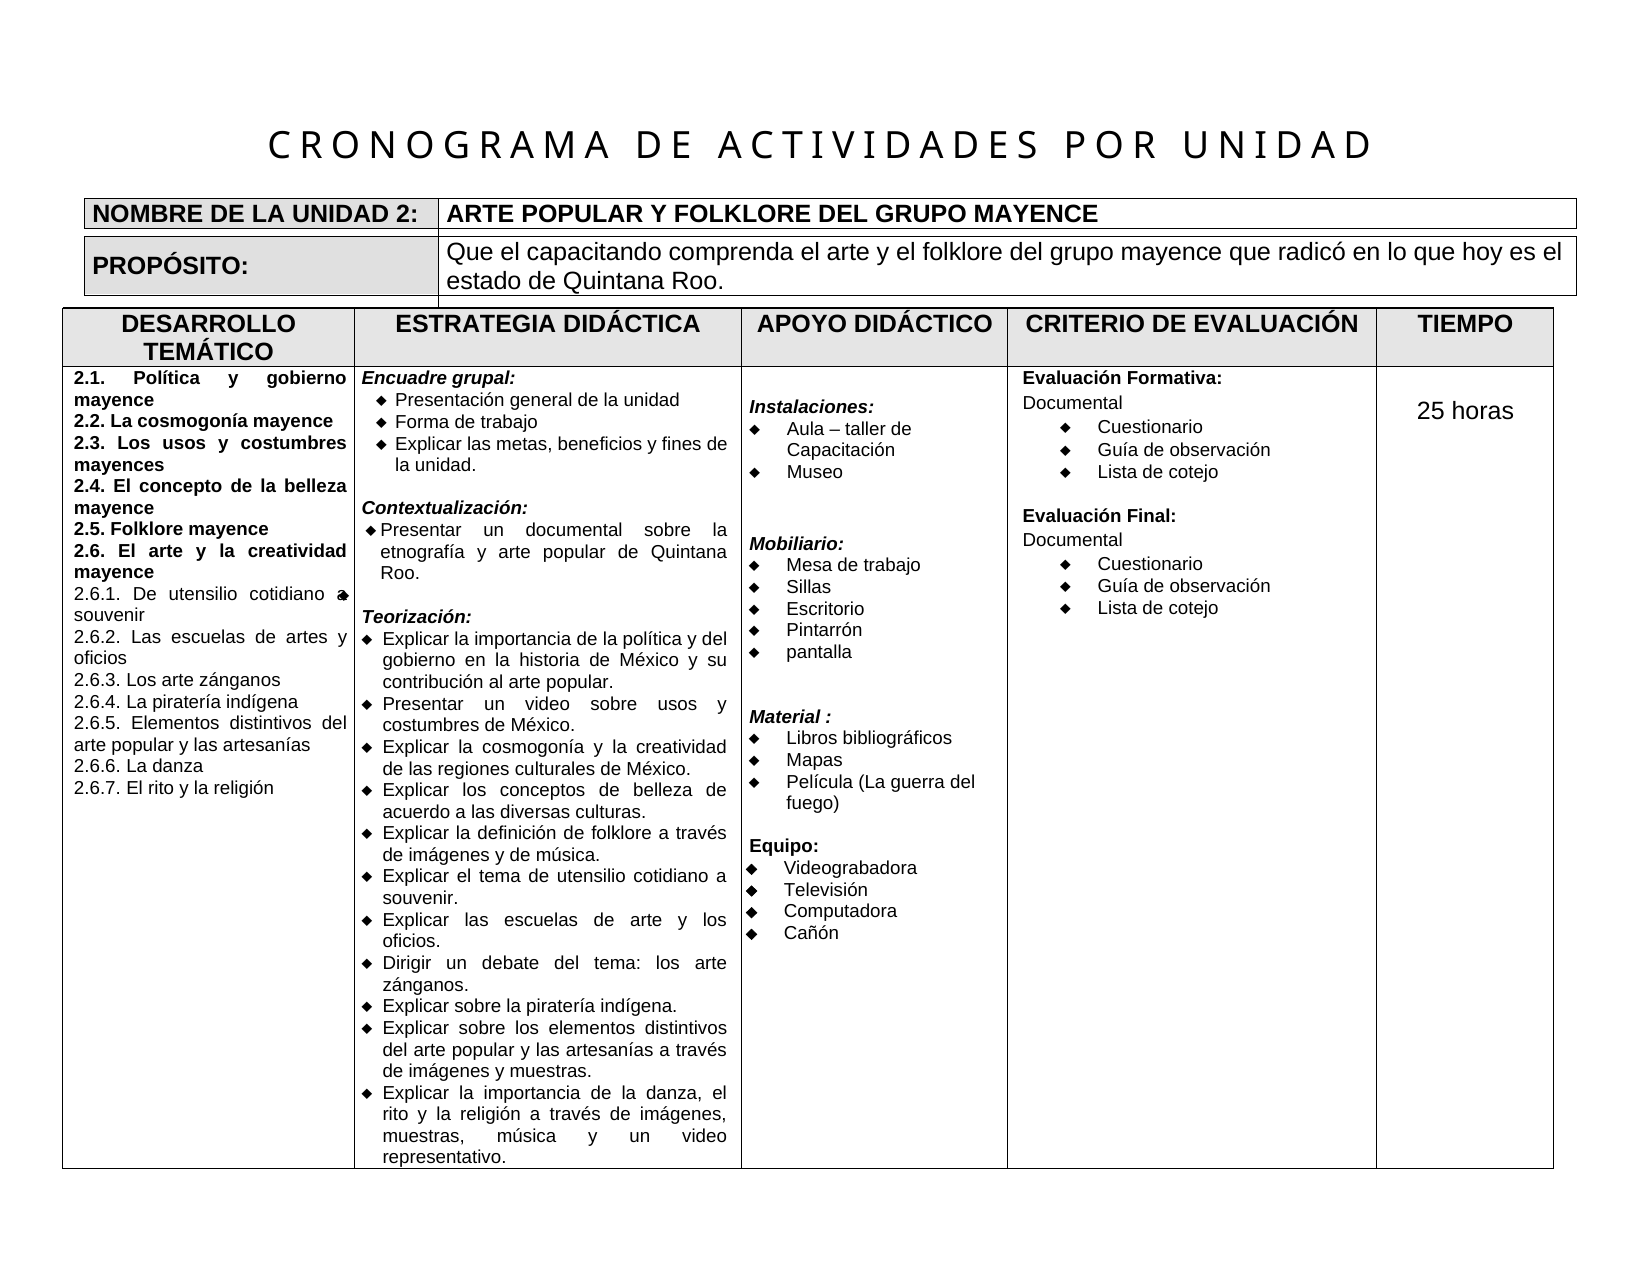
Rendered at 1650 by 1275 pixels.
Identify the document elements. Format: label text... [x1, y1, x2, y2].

table_cell PROPÓSITO: [85, 237, 438, 294]
table_cell [439, 296, 1576, 307]
table_cell TIEMPO [1377, 309, 1553, 366]
table_cell [439, 229, 1576, 236]
table_cell Encuadre grupal: Presentación general de la unidad Forma de trabajo Explicar las metas, beneficios y fines de la unidad. Contextualización: Presentar un documental sobre la etnografía y arte popular de Quintana Roo. Teorización: Explicar la importancia de la política y del gobierno en la historia de México y su contribución al arte popular. Presentar un video sobre usos y costumbres de México. Explicar la cosmogonía y la creatividad de las regiones culturales de México. Explicar los conceptos de belleza de acuerdo a las diversas culturas. Explicar la definición de folklore a través de imágenes y de música. Explicar el tema de utensilio cotidiano a souvenir. Explicar las escuelas de arte y los oficios. Dirigir un debate del tema: los arte zánganos. Explicar sobre la piratería indígena. Explicar sobre los elementos distintivos del arte popular y las artesanías a través de imágenes y muestras. Explicar la importancia de la danza, el rito y la religión a través de imágenes, muestras, música y un video representativo. [355, 367, 741, 1168]
table_cell [85, 296, 438, 307]
table_cell CRITERIO DE EVALUACIÓN [1008, 309, 1376, 366]
table_cell ESTRATEGIA DIDÁCTICA [355, 309, 741, 366]
table_cell APOYO DIDÁCTICO [742, 309, 1007, 366]
table_header ARTE POPULAR Y FOLKLORE DEL GRUPO MAYENCE [439, 199, 1576, 228]
table_cell Instalaciones: Aula – taller de Capacitación Museo Mobiliario: Mesa de trabajo Sillas Escritorio Pintarrón pantalla Material : Libros bibliográficos Mapas Película (La guerra del fuego) Equipo: Videograbadora Televisión Computadora Cañón [742, 367, 1007, 1168]
table_cell 25 horas [1377, 367, 1553, 1168]
table_cell Que el capacitando comprenda el arte y el folklore del grupo mayence que radicó en lo que hoy es el estado de Quintana Roo. [439, 237, 1576, 294]
text CRONOGRAMA DE ACTIVIDADES POR UNIDAD [59, 118, 1580, 169]
table_header NOMBRE DE LA UNIDAD 2: [85, 199, 438, 228]
table_cell 2.1. Política y gobierno mayence 2.2. La cosmogonía mayence 2.3. Los usos y costumbres mayences 2.4. El concepto de la belleza mayence 2.5. Folklore mayence 2.6. El arte y la creatividad mayence 2.6.1. De utensilio cotidiano a souvenir 2.6.2. Las escuelas de artes y oficios 2.6.3. Los arte zánganos 2.6.4. La piratería indígena 2.6.5. Elementos distintivos del arte popular y las artesanías 2.6.6. La danza 2.6.7. El rito y la religión [63, 367, 354, 1168]
table_cell Evaluación Formativa: Documental Cuestionario Guía de observación Lista de cotejo Evaluación Final: Documental Cuestionario Guía de observación Lista de cotejo [1008, 367, 1376, 1168]
table_cell DESARROLLO TEMÁTICO [63, 309, 354, 366]
table_cell [85, 229, 438, 236]
